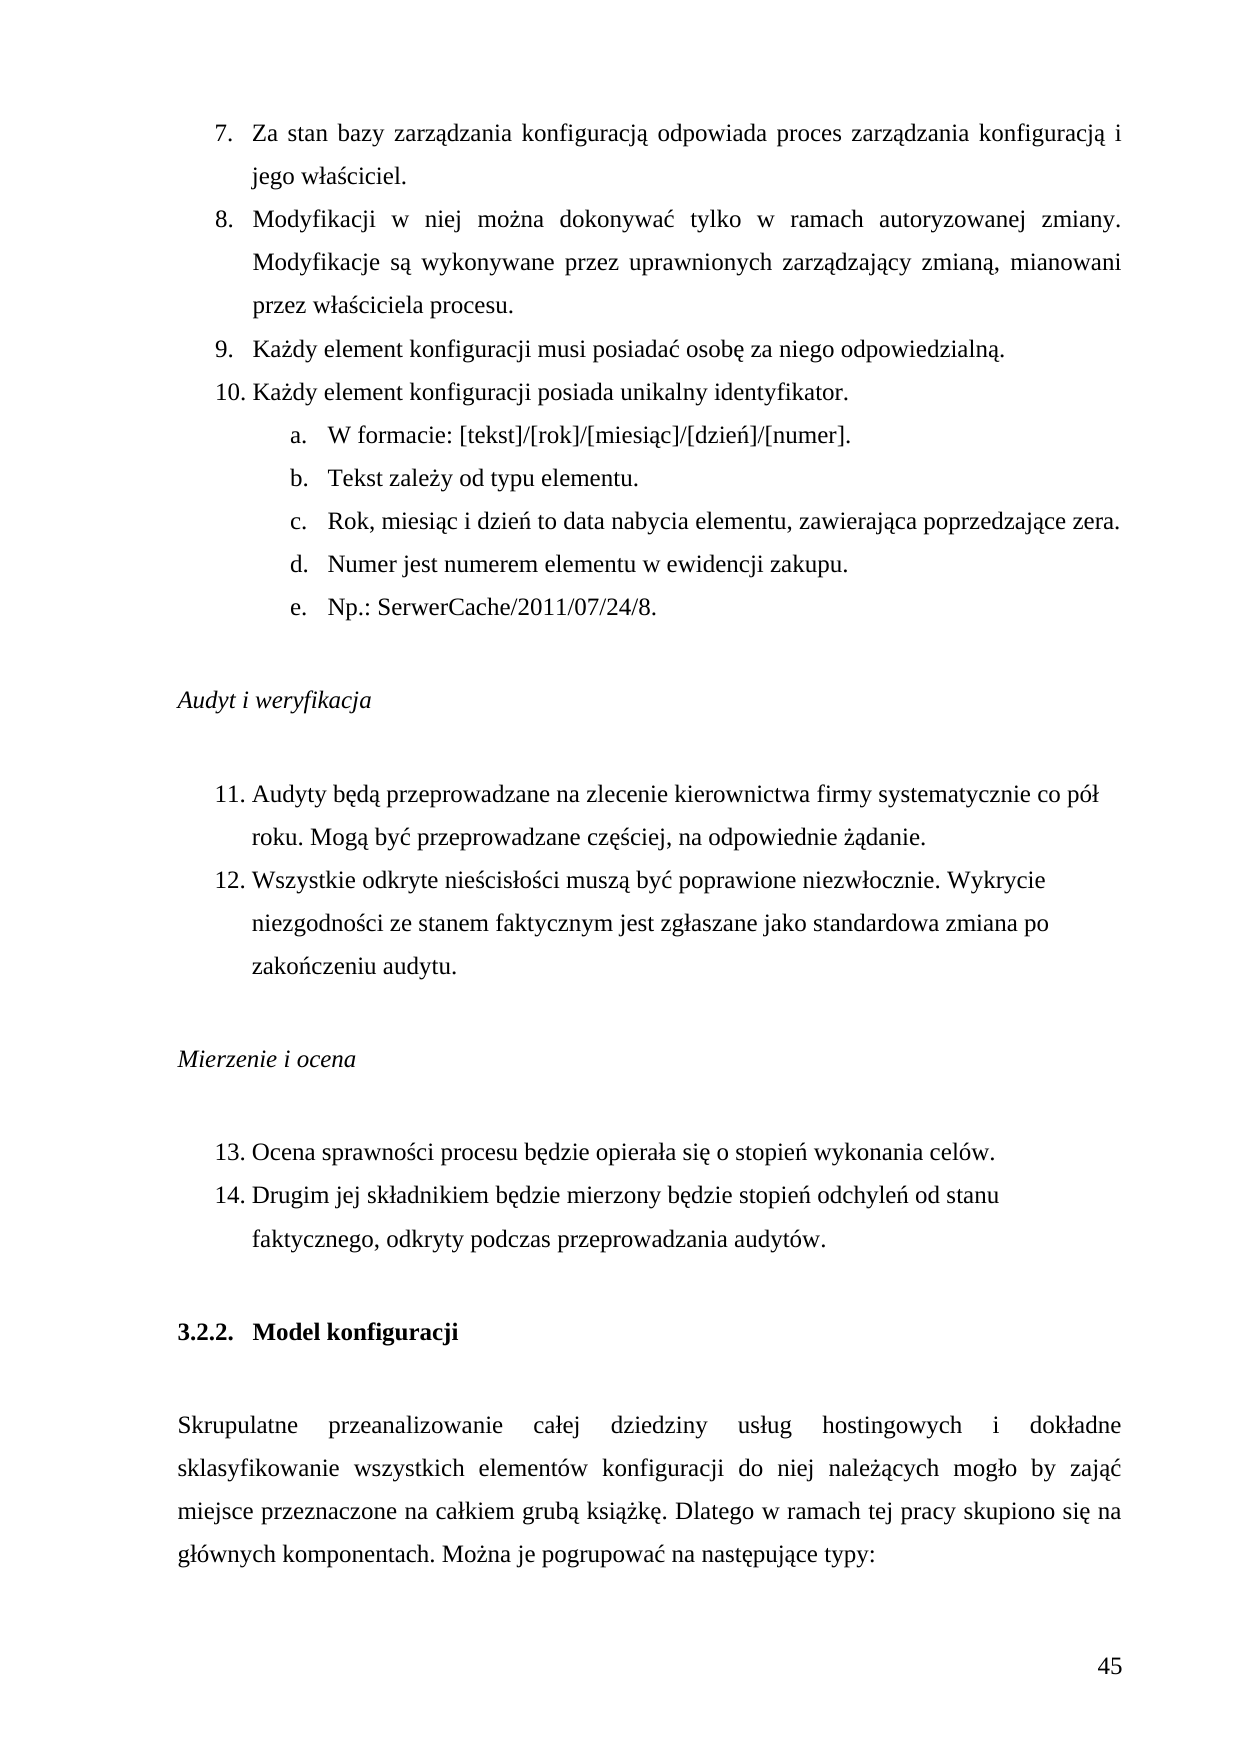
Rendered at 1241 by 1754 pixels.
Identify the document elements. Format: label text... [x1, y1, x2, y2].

list Np.: SerwerCache/2011/07/24/8. [290, 592, 1122, 621]
list Każdy element konfiguracji posiada unikalny identyfikator. [215, 377, 1122, 406]
list Audyty będą przeprowadzane na zlecenie kierownictwa firmy systematycznie co pół roku. Mogą być przeprowadzane częściej, na odpowiednie żądanie. [214, 779, 1122, 851]
subtitle Model konfiguracji [177, 1317, 1122, 1346]
list Modyfikacji w niej można dokonywać tylko w ramach autoryzowanej zmiany. Modyfikacje są wykonywane przez uprawnionych zarządzający zmianą, mianowani przez właściciela procesu. [215, 204, 1122, 319]
text Mierzenie i ocena [177, 1044, 1122, 1073]
list Numer jest numerem elementu w ewidencji zakupu. [290, 549, 1122, 578]
list Ocena sprawności procesu będzie opierała się o stopień wykonania celów. [214, 1137, 1122, 1166]
list Drugim jej składnikiem będzie mierzony będzie stopień odchyleń od stanu faktycznego, odkryty podczas przeprowadzania audytów. [214, 1181, 1122, 1252]
text Audyt i weryfikacja [177, 686, 1122, 714]
list Rok, miesiąc i dzień to data nabycia elementu, zawierająca poprzedzające zera. [290, 506, 1122, 535]
text Skrupulatne przeanalizowanie całej dziedziny usług hostingowych i dokładne sklasyfikowanie wszystkich elementów konfiguracji do niej należących mogło by zająć miejsce przeznaczone na całkiem grubą książkę. Dlatego w ramach tej pracy skupiono się na głównych komponentach. Można je pogrupować na następujące typy: [177, 1410, 1122, 1568]
list Każdy element konfiguracji musi posiadać osobę za niego odpowiedzialną. [215, 334, 1122, 362]
list Wszystkie odkryte nieścisłości muszą być poprawione niezwłocznie. Wykrycie niezgodności ze stanem faktycznym jest zgłaszane jako standardowa zmiana po zakończeniu audytu. [214, 865, 1122, 980]
list Tekst zależy od typu elementu. [290, 463, 1122, 492]
list Za stan bazy zarządzania konfiguracją odpowiada proces zarządzania konfiguracją i jego właściciel. [214, 118, 1122, 190]
list W formacie: [tekst]/[rok]/[miesiąc]/[dzień]/[numer]. [290, 420, 1122, 449]
